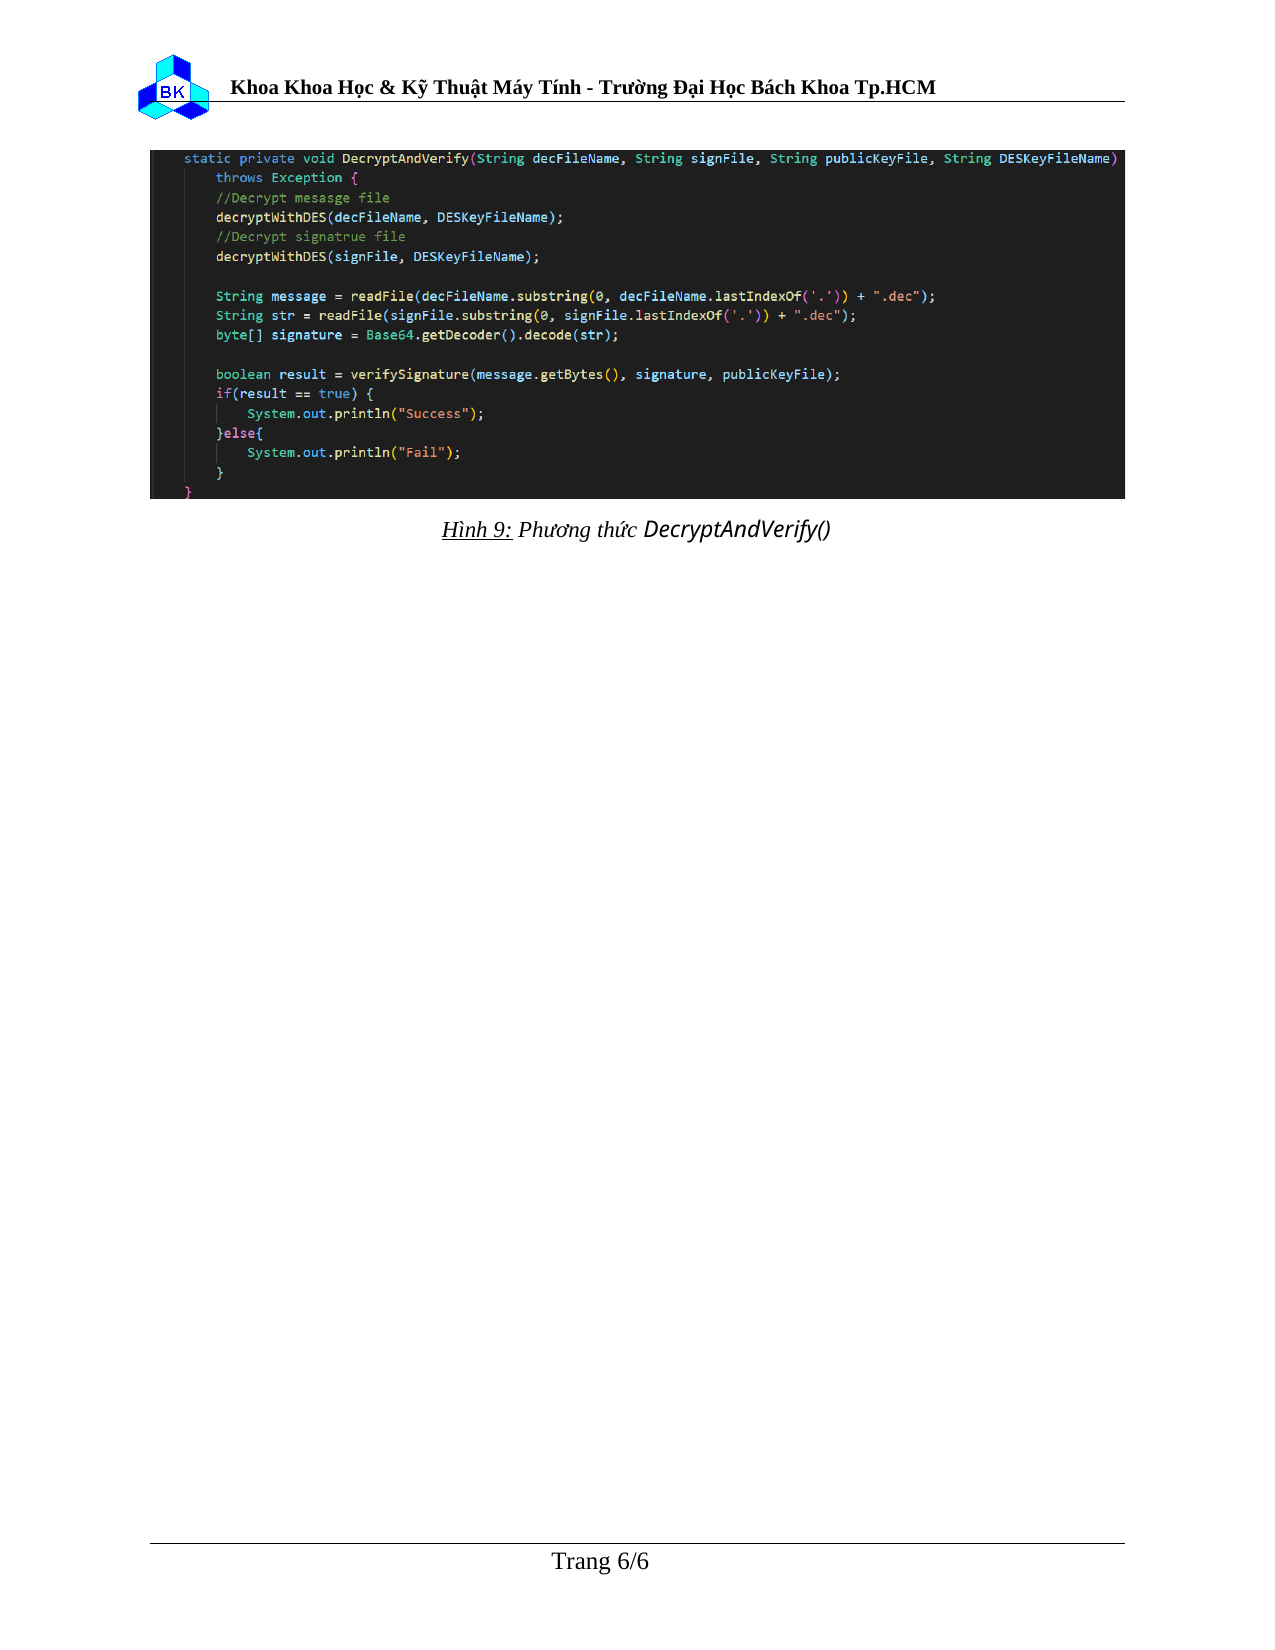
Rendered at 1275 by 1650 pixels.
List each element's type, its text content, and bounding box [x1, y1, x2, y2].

picture [131, 48, 214, 132]
text Hình 9: Phương thức DecryptAndVerify() [150, 512, 1125, 544]
picture [150, 150, 1125, 499]
